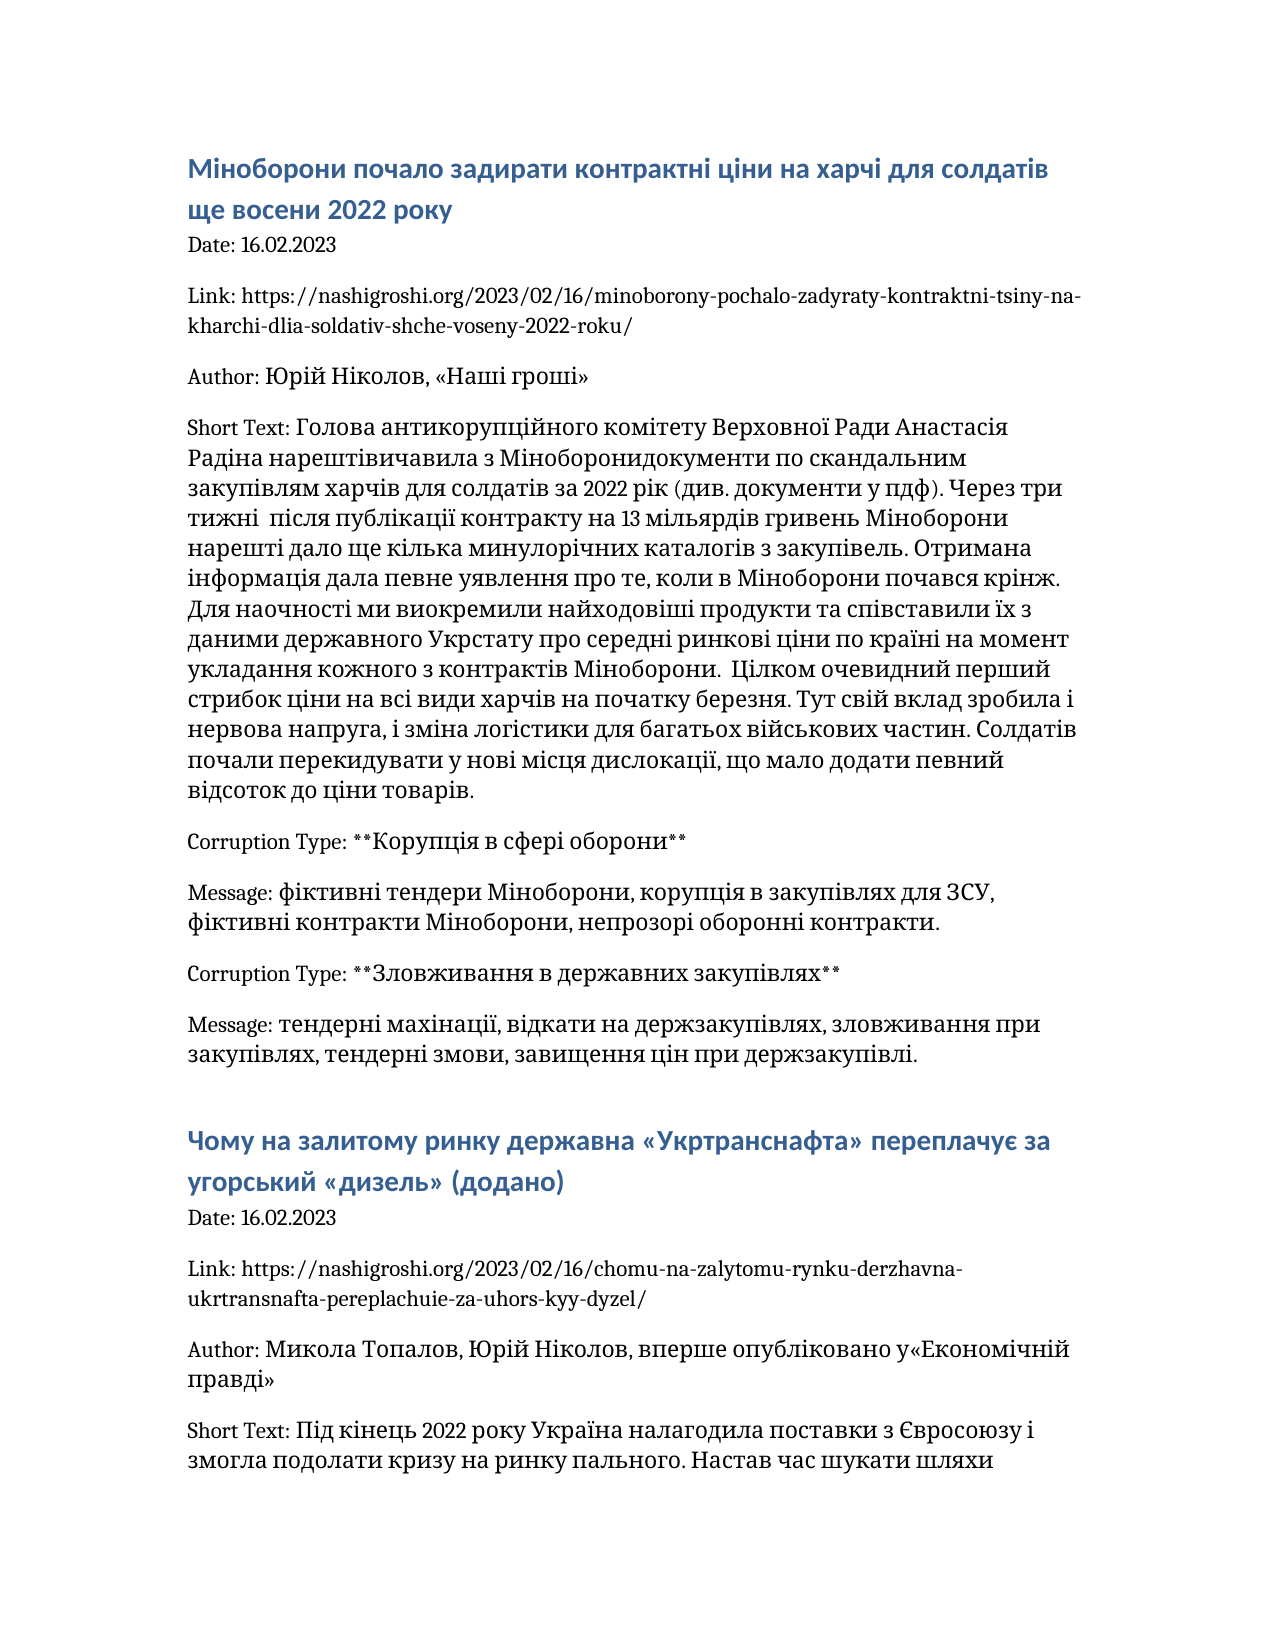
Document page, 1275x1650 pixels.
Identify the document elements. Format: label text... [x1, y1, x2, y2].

text Date: 16.02.2023 [187, 1204, 1087, 1231]
subtitle Чому на залитому ринку державна «Укртранснафта» переплачує за угорський «дизель» (додано) [187, 1122, 1087, 1199]
subtitle Міноборони почало задирати контрактні ціни на харчі для солдатів ще восени 2022 року [187, 150, 1087, 227]
text Date: 16.02.2023 [187, 232, 1087, 258]
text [187, 1418, 1087, 1474]
text Message: тендерні махінації, відкати на держзакупівлях, зловживання при закупівлях, тендерні змови, завищення цін при держзакупівлі. [187, 1012, 1087, 1069]
text Short Text: Голова антикорупційного комітету Верховної Ради Анастасія Радіна нарештівичавила з Міноборонидокументи по скандальним закупівлям харчів для солдатів за 2022 рік (див. документи у пдф). Через три тижні після публікації контракту на 13 мільярдів гривень Міноборони нарешті дало ще кілька минулорічних каталогів з закупівель. Отримана інформація дала певне уявлення про те, коли в Міноборони почався крінж. Для наочності ми виокремили найходовіші продукти та співставили їх з даними державного Укрстату про середні ринкові ціни по країні на момент укладання кожного з контрактів Міноборони. Цілком очевидний перший стрибок ціни на всі види харчів на початку березня. Тут свій вклад зробила і нервова напруга, і зміна логістики для багатьох військових частин. Солдатів почали перекидувати у нові місця дислокації, що мало додати певний відсоток до ціни товарів. [187, 415, 1087, 804]
text Author: Юрій Ніколов, «Наші гроші» [187, 364, 1087, 391]
text Link: https://nashigroshi.org/2023/02/16/minoborony-pochalo-zadyraty-kontraktni-tsiny-na-kharchi-dlia-soldativ-shche-voseny-2022-roku/ [187, 283, 1087, 339]
text Author: Микола Топалов, Юрій Ніколов, вперше опубліковано у«Економічній правді» [187, 1337, 1087, 1393]
text Corruption Type: **Зловживання в державних закупівлях** [187, 961, 1087, 987]
text Message: фіктивні тендери Міноборони, корупція в закупівлях для ЗСУ, фіктивні контракти Міноборони, непрозорі оборонні контракти. [187, 880, 1087, 936]
text Link: https://nashigroshi.org/2023/02/16/chomu-na-zalytomu-rynku-derzhavna-ukrtransnafta-pereplachuie-za-uhors-kyy-dyzel/ [187, 1255, 1087, 1312]
text Corruption Type: **Корупція в сфері оборони** [187, 829, 1087, 855]
